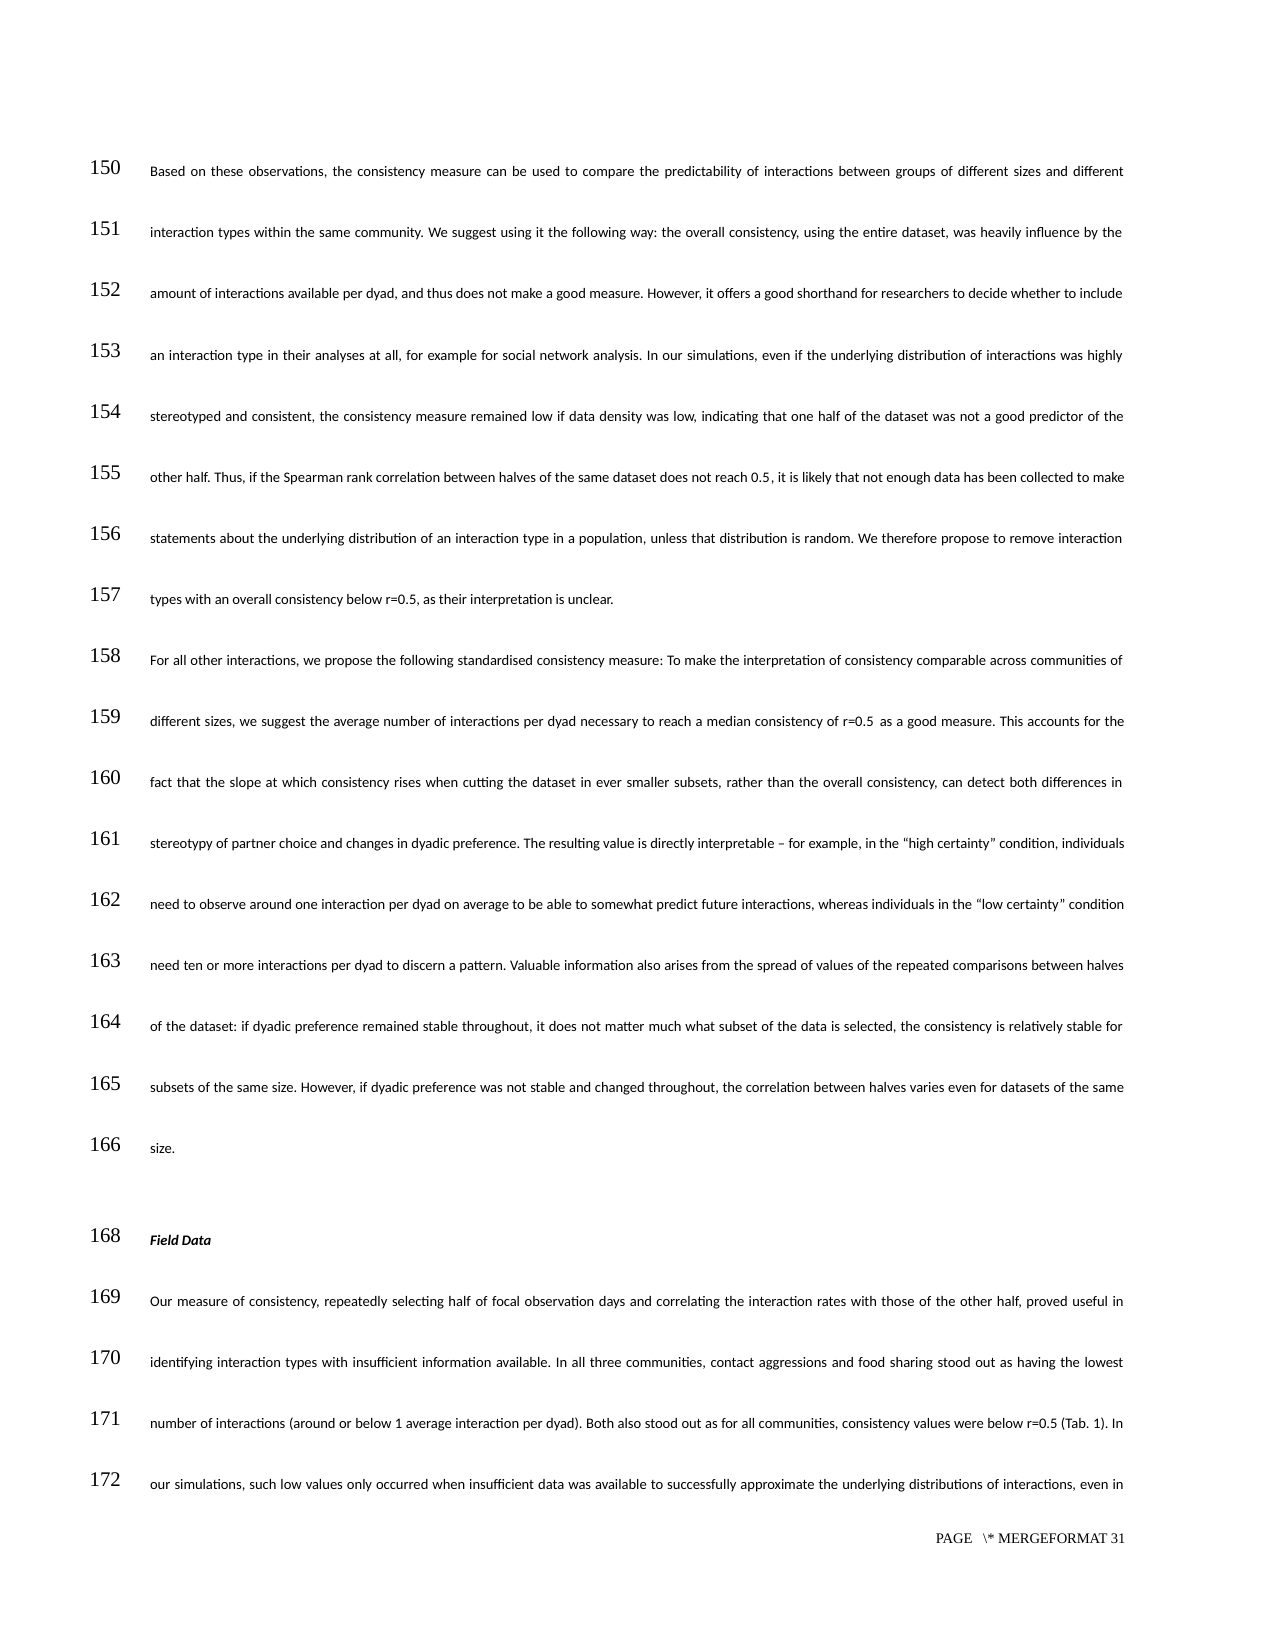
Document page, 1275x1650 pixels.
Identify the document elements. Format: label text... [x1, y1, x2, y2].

text Based on these observations, the consistency measure can be used to compare the predictability of interactions between groups of different sizes and different interaction types within the same community. We suggest using it the following way: the overall consistency, using the entire dataset, was heavily influence by the amount of interactions available per dyad, and thus does not make a good measure. However, it offers a good shorthand for researchers to decide whether to include an interaction type in their analyses at all, for example for social network analysis. In our simulations, even if the underlying distribution of interactions was highly stereotyped and consistent, the consistency measure remained low if data density was low, indicating that one half of the dataset was not a good predictor of the other half. Thus, if the Spearman rank correlation between halves of the same dataset does not reach 0.5, it is likely that not enough data has been collected to make statements about the underlying distribution of an interaction type in a population, unless that distribution is random. We therefore propose to remove interaction types with an overall consistency below r=0.5, as their interpretation is unclear. [150, 150, 1125, 608]
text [150, 1279, 1125, 1493]
text Field Data [150, 1218, 1125, 1249]
text For all other interactions, we propose the following standardised consistency measure: To make the interpretation of consistency comparable across communities of different sizes, we suggest the average number of interactions per dyad necessary to reach a median consistency of r=0.5 as a good measure. This accounts for the fact that the slope at which consistency rises when cutting the dataset in ever smaller subsets, rather than the overall consistency, can detect both differences in stereotypy of partner choice and changes in dyadic preference. The resulting value is directly interpretable – for example, in the “high certainty” condition, individuals need to observe around one interaction per dyad on average to be able to somewhat predict future interactions, whereas individuals in the “low certainty” condition need ten or more interactions per dyad to discern a pattern. Valuable information also arises from the spread of values of the repeated comparisons between halves of the dataset: if dyadic preference remained stable throughout, it does not matter much what subset of the data is selected, the consistency is relatively stable for subsets of the same size. However, if dyadic preference was not stable and changed throughout, the correlation between halves varies even for datasets of the same size. [150, 638, 1125, 1157]
